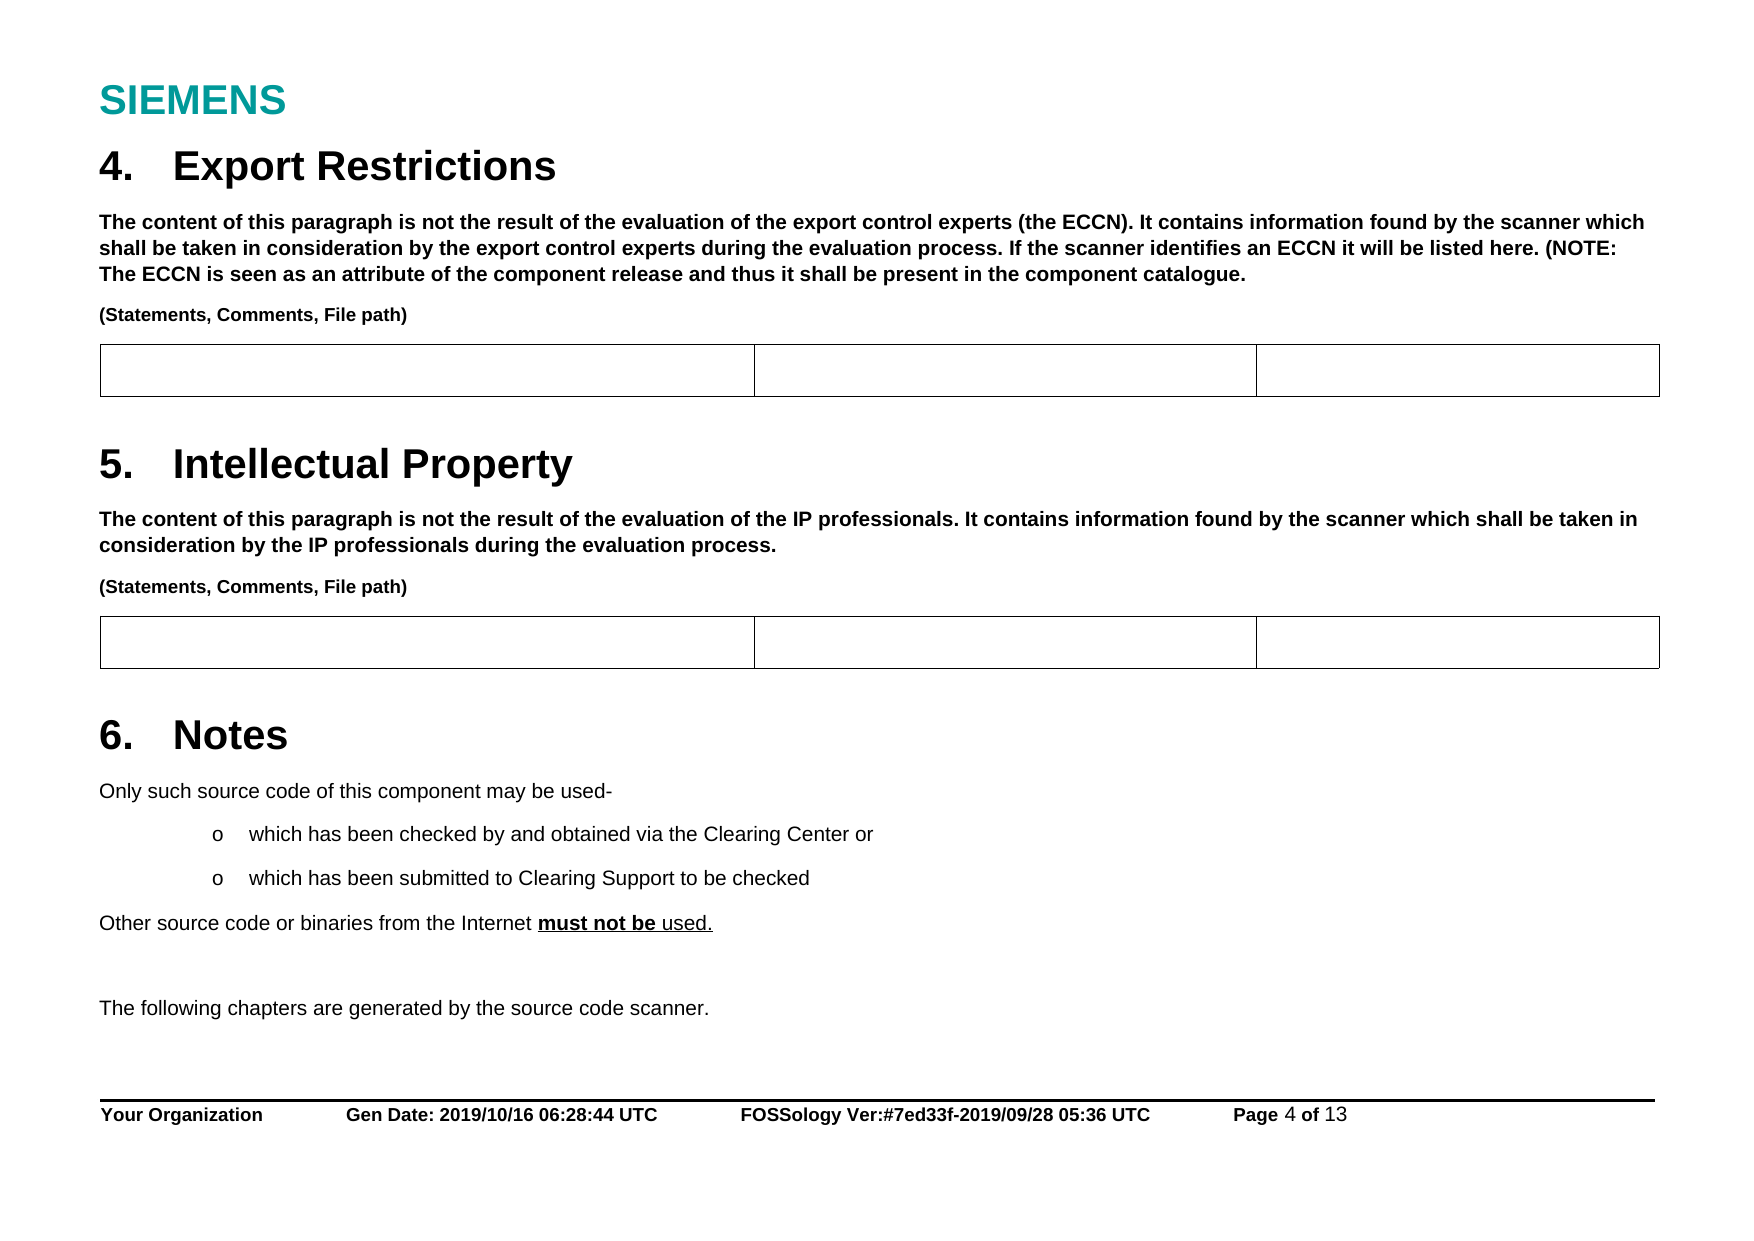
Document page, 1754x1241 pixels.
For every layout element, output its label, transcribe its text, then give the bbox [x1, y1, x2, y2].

text The content of this paragraph is not the result of the evaluation of the IP professionals. It contains information found by the scanner which shall be taken in consideration by the IP professionals during the evaluation process. [99, 507, 1655, 557]
list which has been checked by and obtained via the Clearing Center or [211, 821, 1655, 847]
table_header [1257, 617, 1659, 668]
table_header [755, 617, 1256, 668]
text (Statements, Comments, File path) [99, 576, 1655, 597]
subtitle Export Restrictions [99, 141, 1655, 189]
table_header [755, 345, 1256, 396]
subtitle Intellectual Property [99, 439, 1655, 487]
table_header [101, 345, 754, 396]
text Other source code or binaries from the Internet must not be used. [99, 910, 1655, 934]
text Only such source code of this component may be used- [99, 779, 1655, 803]
text The following chapters are generated by the source code scanner. [99, 995, 1655, 1019]
text The content of this paragraph is not the result of the evaluation of the export control experts (the ECCN). It contains information found by the scanner which shall be taken in consideration by the export control experts during the evaluation process. If the scanner identifies an ECCN it will be listed here. (NOTE: The ECCN is seen as an attribute of the component release and thus it shall be present in the component catalogue. [99, 210, 1655, 285]
list which has been submitted to Clearing Support to be checked [211, 866, 1655, 892]
subtitle Notes [99, 711, 1655, 758]
table_header [1257, 345, 1659, 396]
text (Statements, Comments, File path) [99, 304, 1655, 326]
table_header [101, 617, 754, 668]
